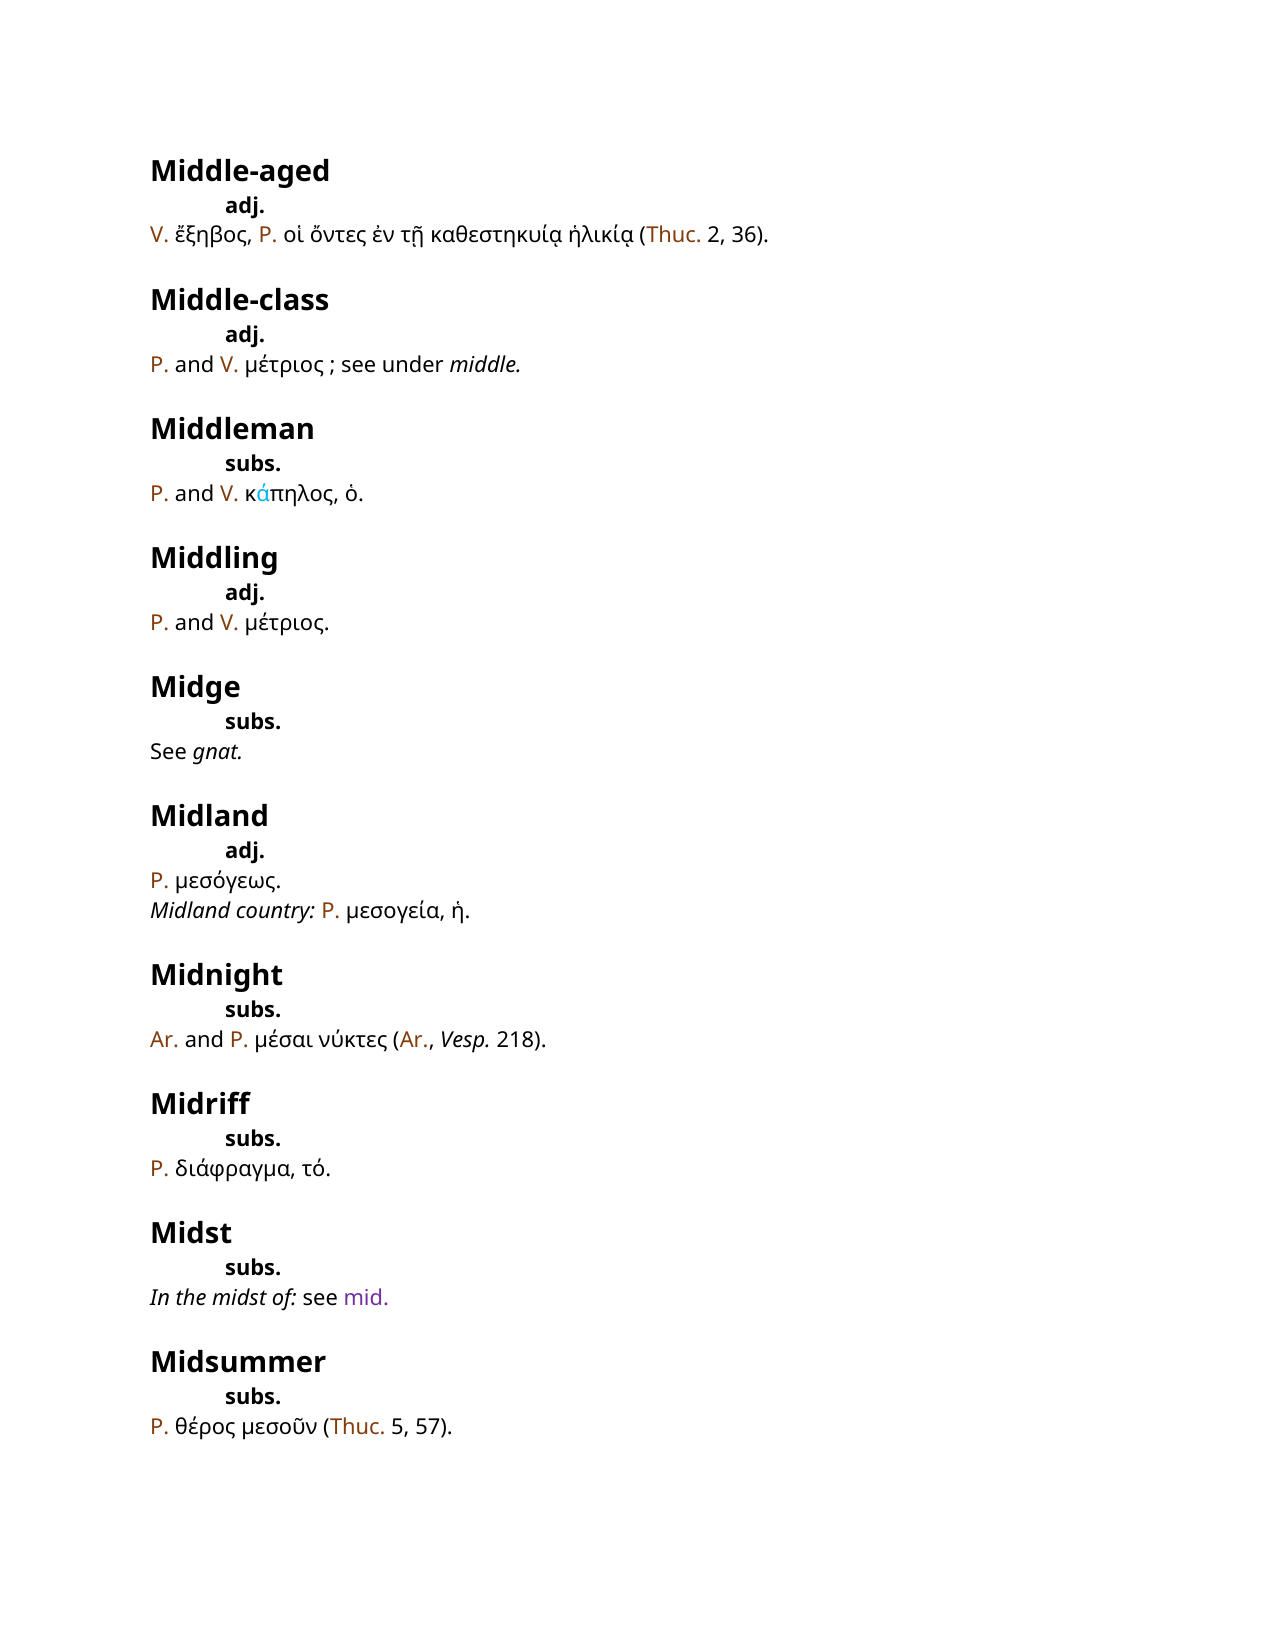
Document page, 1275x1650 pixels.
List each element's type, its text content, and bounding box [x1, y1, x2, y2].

text In the midst of: see mid. [150, 1282, 1125, 1312]
text Ar. and P. μέσαι νύκτες (Ar., Vesp. 218). [150, 1024, 1125, 1053]
text P. and V. μέτριος. [150, 607, 1125, 636]
text Middle-class adj. [150, 279, 1125, 348]
text Middle-aged adj. [150, 150, 1125, 219]
text P. διάφραγμα, τό. [150, 1153, 1125, 1182]
text Midriff subs. [150, 1083, 1125, 1153]
text P. θέρος μεσοῦν (Thuc. 5, 57). [150, 1411, 1125, 1441]
text Midst subs. [150, 1212, 1125, 1282]
text Middling adj. [150, 537, 1125, 607]
text Midland adj. [150, 795, 1125, 865]
text See gnat. [150, 736, 1125, 766]
text Midsummer subs. [150, 1341, 1125, 1411]
text P. μεσόγεως. [150, 865, 1125, 894]
text V. ἔξηβος, P. οἱ ὄντες ἐν τῇ καθεστηκυίᾳ ἡλικίᾳ (Thuc. 2, 36). [150, 219, 1125, 249]
text Midge subs. [150, 666, 1125, 736]
text Midnight subs. [150, 954, 1125, 1024]
text Middleman subs. [150, 408, 1125, 478]
text Midland country: P. μεσογεία, ἡ. [150, 894, 1125, 924]
text P. and V. κάπηλος, ὁ. [150, 478, 1125, 507]
text P. and V. μέτριος ; see under middle. [150, 348, 1125, 378]
